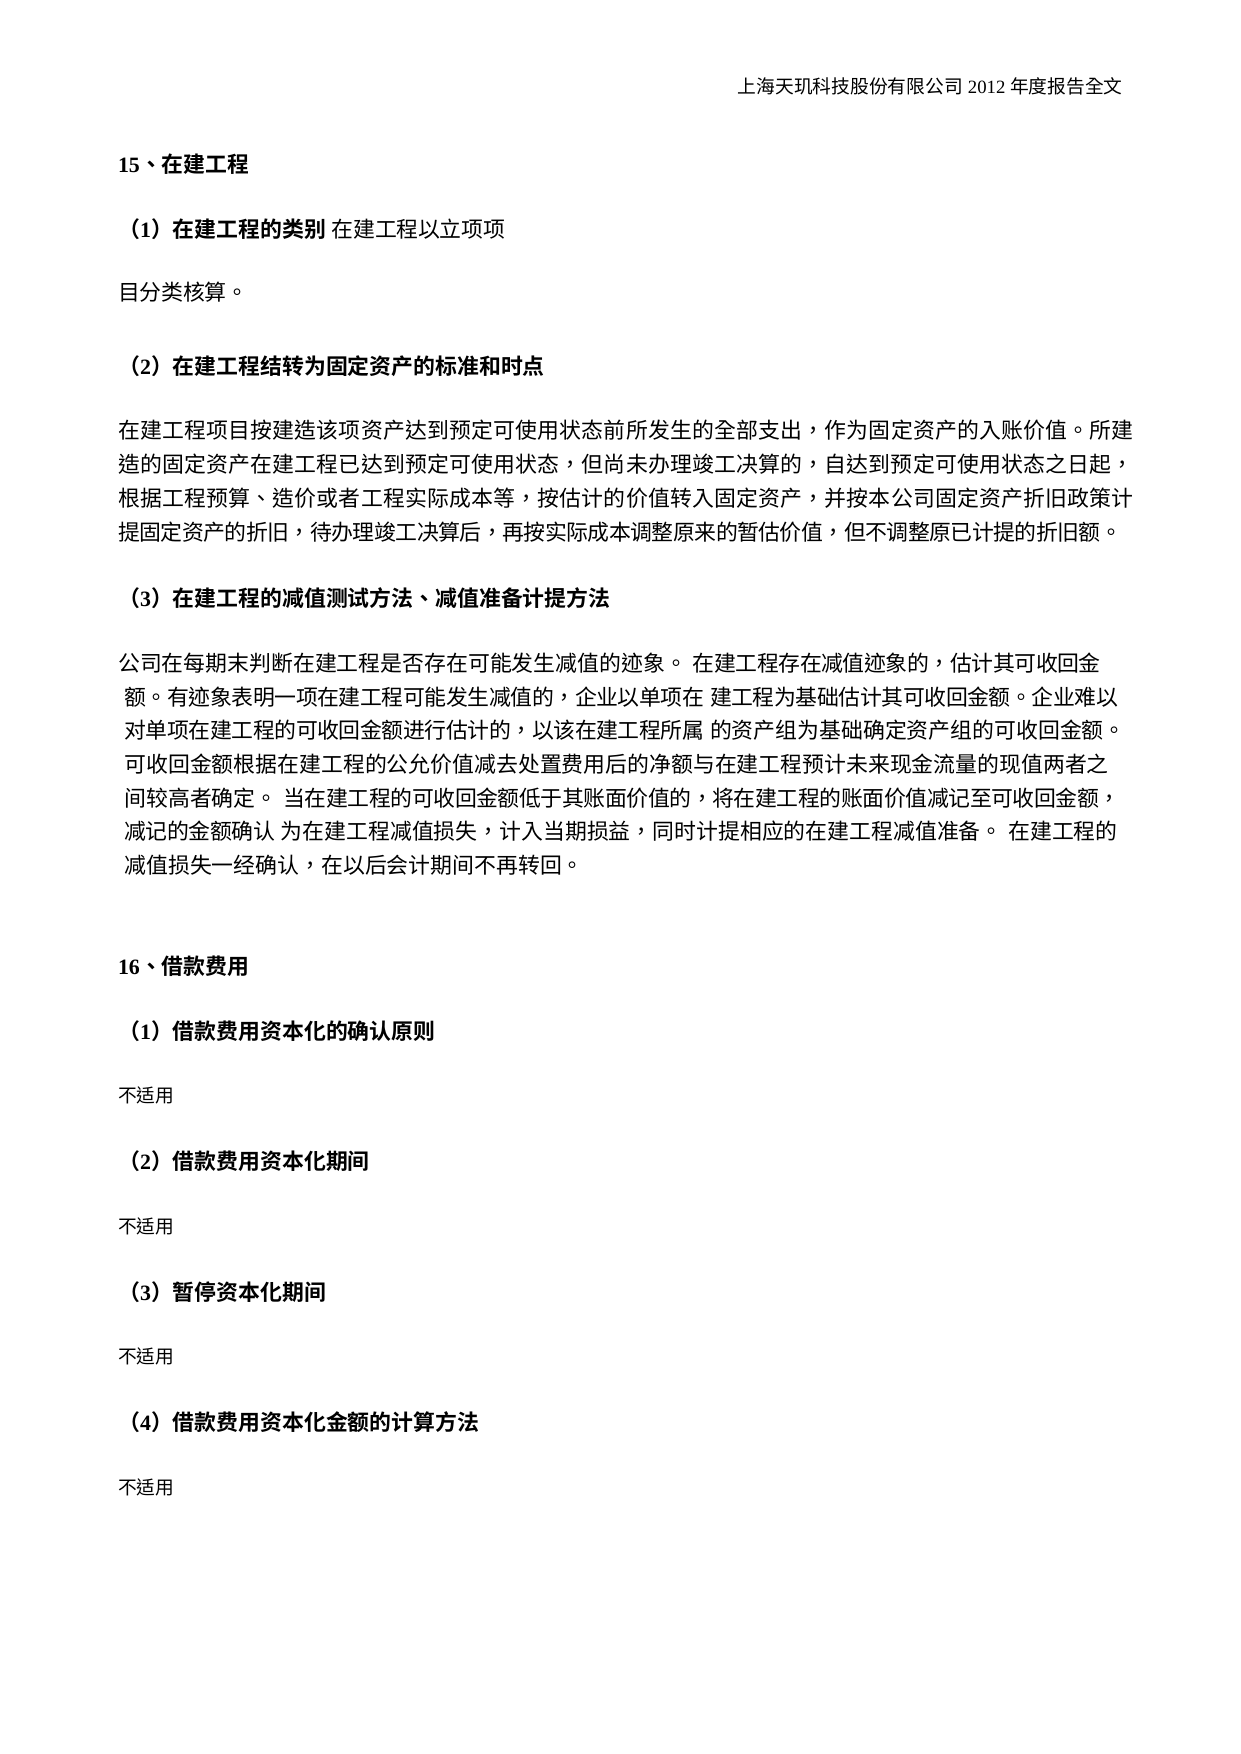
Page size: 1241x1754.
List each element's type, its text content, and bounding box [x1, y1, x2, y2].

subtitle 16、借款费用 [118, 951, 1134, 981]
text 公司在每期末判断在建工程是否存在可能发生减值的迹象。 在建工程存在减值迹象的，估计其可收回金额。有迹象表明一项在建工程可能发生减值的，企业以单项在 建工程为基础估计其可收回金额。企业难以对单项在建工程的可收回金额进行估计的，以该在建工程所属 的资产组为基础确定资产组的可收回金额。 可收回金额根据在建工程的公允价值减去处置费用后的净额与在建工程预计未来现金流量的现值两者之 间较高者确定。 当在建工程的可收回金额低于其账面价值的，将在建工程的账面价值减记至可收回金额，减记的金额确认 为在建工程减值损失，计入当期损益，同时计提相应的在建工程减值准备。 在建工程的减值损失一经确认，在以后会计期间不再转回。 [118, 648, 1134, 880]
subtitle （2）借款费用资本化期间 [118, 1146, 1134, 1176]
subtitle （4）借款费用资本化金额的计算方法 [118, 1407, 1134, 1437]
text 不适用 [118, 1344, 1134, 1369]
text 在建工程项目按建造该项资产达到预定可使用状态前所发生的全部支出，作为固定资产的入账价值。所建 造的固定资产在建工程已达到预定可使用状态，但尚未办理竣工决算的，自达到预定可使用状态之日起， 根据工程预算、造价或者工程实际成本等，按估计的价值转入固定资产，并按本公司固定资产折旧政策计 提固定资产的折旧，待办理竣工决算后，再按实际成本调整原来的暂估价值，但不调整原已计提的折旧额。 [118, 416, 1134, 546]
subtitle （3）暂停资本化期间 [118, 1277, 1134, 1307]
text 不适用 [118, 1083, 1134, 1108]
subtitle （1）借款费用资本化的确认原则 [118, 1016, 1134, 1046]
text 不适用 [118, 1213, 1134, 1239]
subtitle （3）在建工程的减值测试方法、减值准备计提方法 [118, 583, 1134, 613]
subtitle （2）在建工程结转为固定资产的标准和时点 [118, 351, 1134, 380]
subtitle 15、在建工程 [118, 149, 1134, 179]
text 不适用 [118, 1474, 1134, 1500]
text （1）在建工程的类别 在建工程以立项项目分类核算。 [118, 214, 521, 307]
